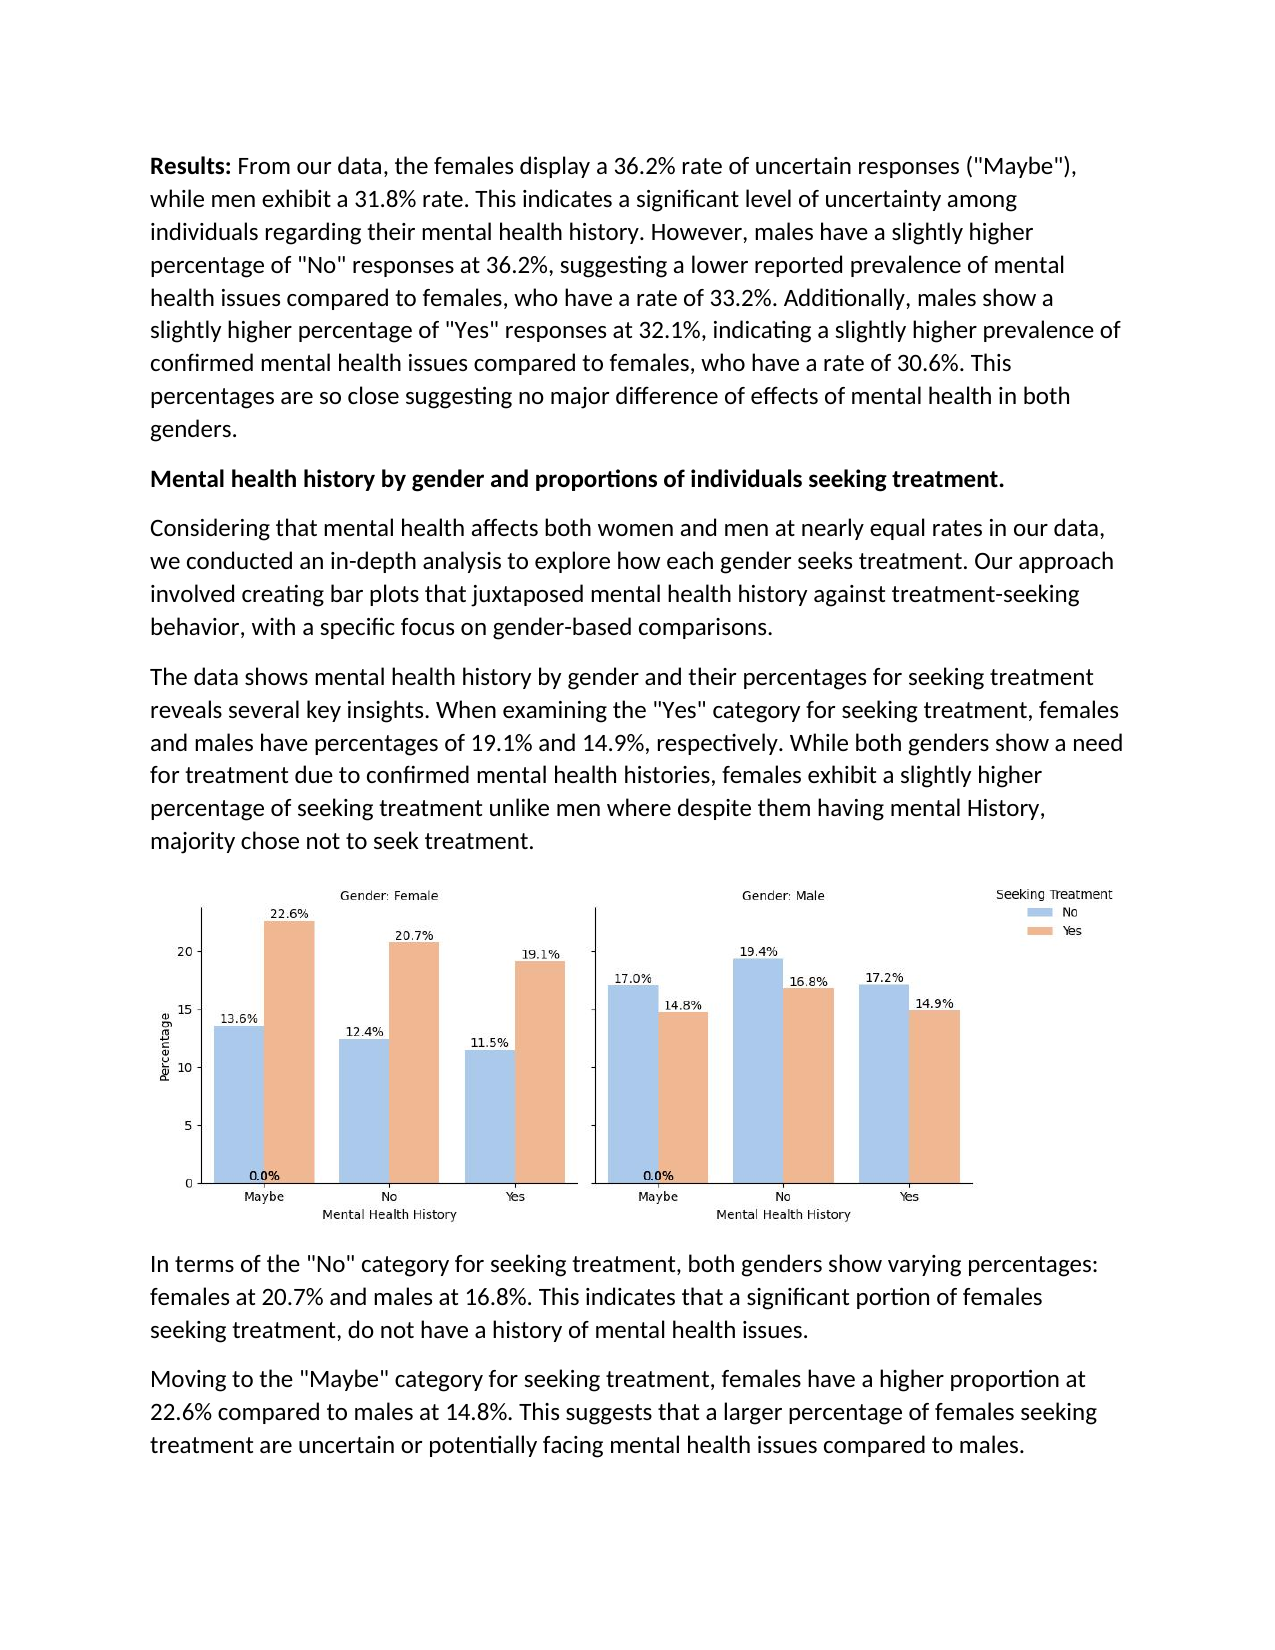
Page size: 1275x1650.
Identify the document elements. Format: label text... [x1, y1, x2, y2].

text Results: From our data, the females display a 36.2% rate of uncertain responses ("Maybe"), while men exhibit a 31.8% rate. This indicates a significant level of uncertainty among individuals regarding their mental health history. However, males have a slightly higher percentage of "No" responses at 36.2%, suggesting a lower reported prevalence of mental health issues compared to females, who have a rate of 33.2%. Additionally, males show a slightly higher percentage of "Yes" responses at 32.1%, indicating a slightly higher prevalence of confirmed mental health issues compared to females, who have a rate of 30.6%. This percentages are so close suggesting no major difference of effects of mental health in both genders. [150, 150, 1125, 444]
text The data shows mental health history by gender and their percentages for seeking treatment reveals several key insights. When examining the "Yes" category for seeking treatment, females and males have percentages of 19.1% and 14.9%, respectively. While both genders show a need for treatment due to confirmed mental health histories, females exhibit a slightly higher percentage of seeking treatment unlike men where despite them having mental History, majority chose not to seek treatment. [150, 661, 1125, 856]
text In terms of the "No" category for seeking treatment, both genders show varying percentages: females at 20.7% and males at 16.8%. This indicates that a significant portion of females seeking treatment, do not have a history of mental health issues. [150, 1248, 1125, 1344]
text Mental health history by gender and proportions of individuals seeking treatment. [150, 463, 1125, 493]
text Considering that mental health affects both women and men at nearly equal rates in our data, we conducted an in-depth analysis to explore how each gender seeks treatment. Our approach involved creating bar plots that juxtaposed mental health history against treatment-seeking behavior, with a specific focus on gender-based comparisons. [150, 512, 1125, 642]
picture [150, 875, 1125, 1230]
text Moving to the "Maybe" category for seeking treatment, females have a higher proportion at 22.6% compared to males at 14.8%. This suggests that a larger percentage of females seeking treatment are uncertain or potentially facing mental health issues compared to males. [150, 1364, 1125, 1460]
